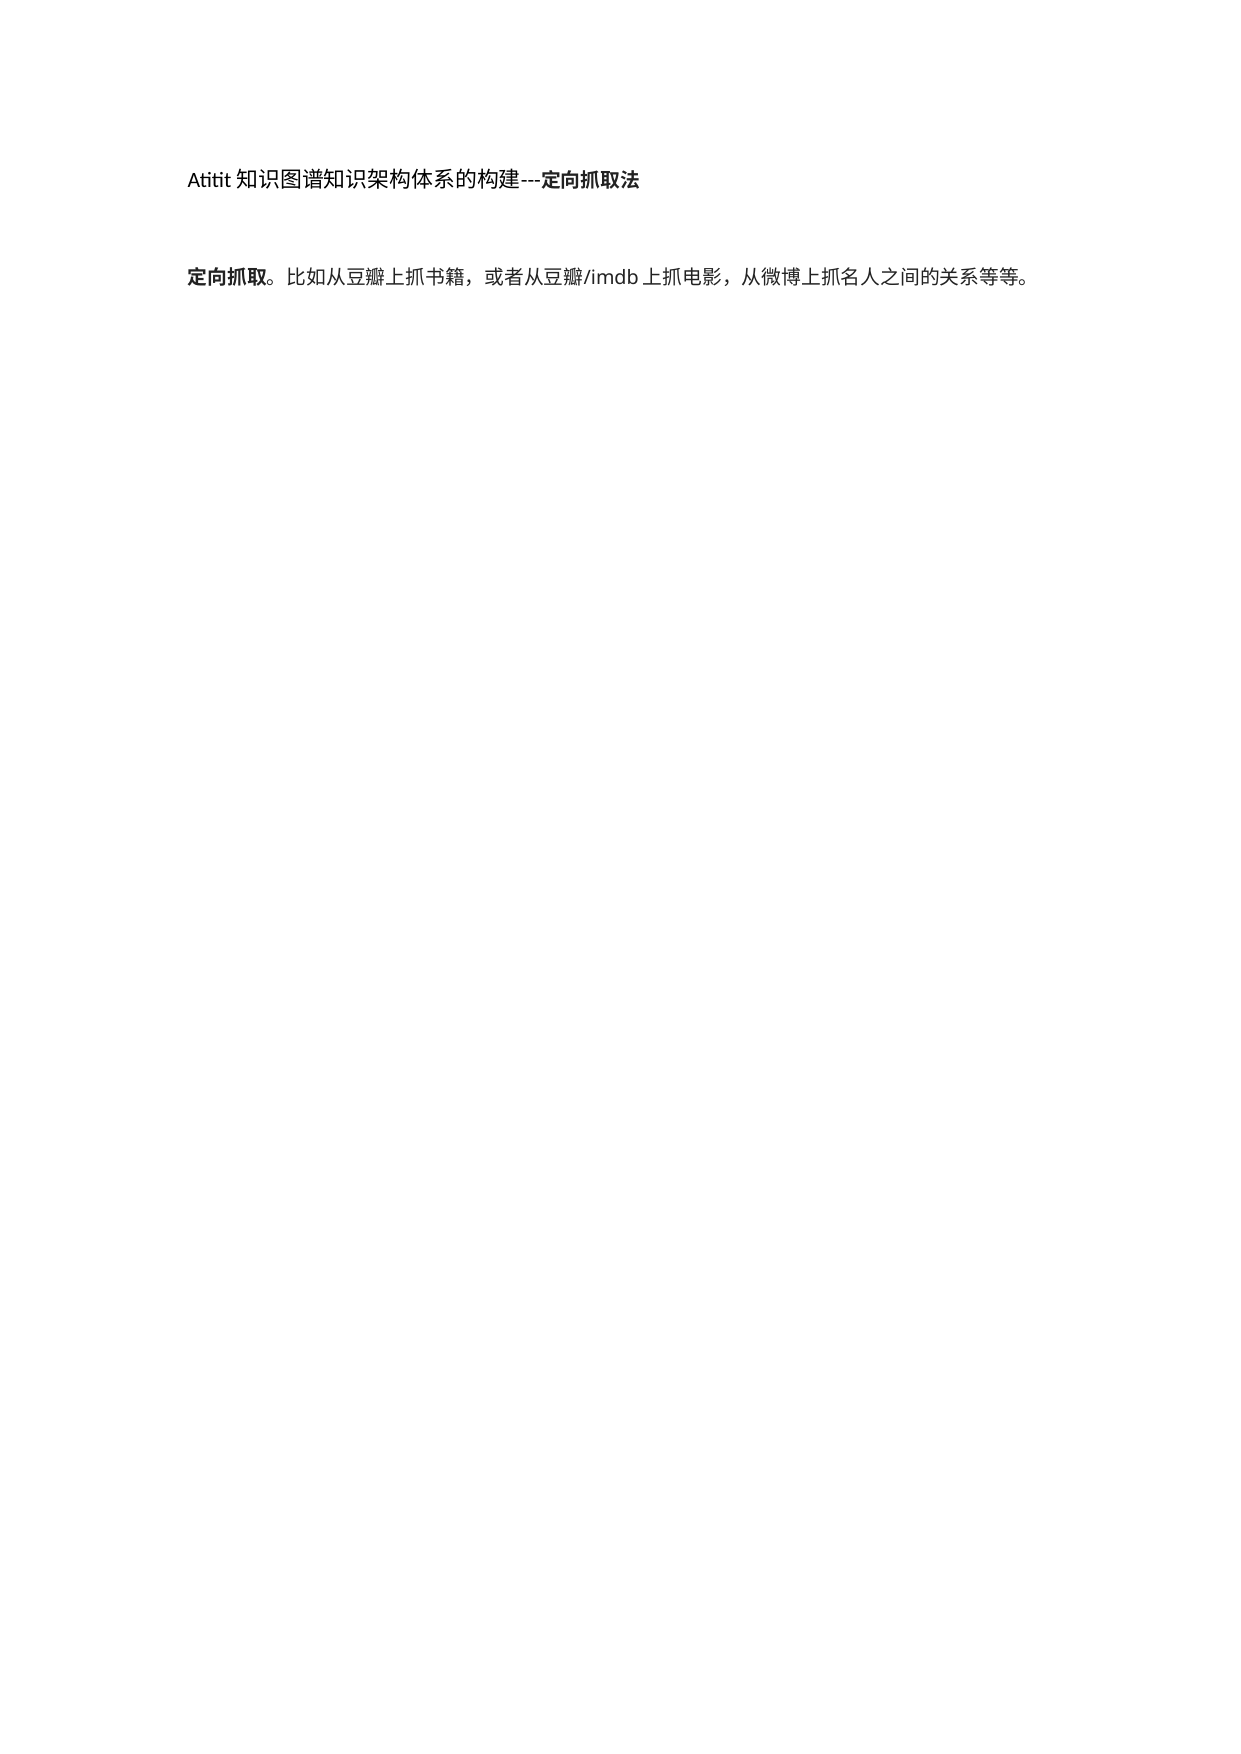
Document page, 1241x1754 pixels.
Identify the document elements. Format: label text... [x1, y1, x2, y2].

text 定向抓取。比如从豆瓣上抓书籍，或者从豆瓣/imdb上抓电影，从微博上抓名人之间的关系等等。 [187, 259, 1053, 292]
text Atitit 知识图谱知识架构体系的构建---定向抓取法 [187, 162, 1053, 194]
